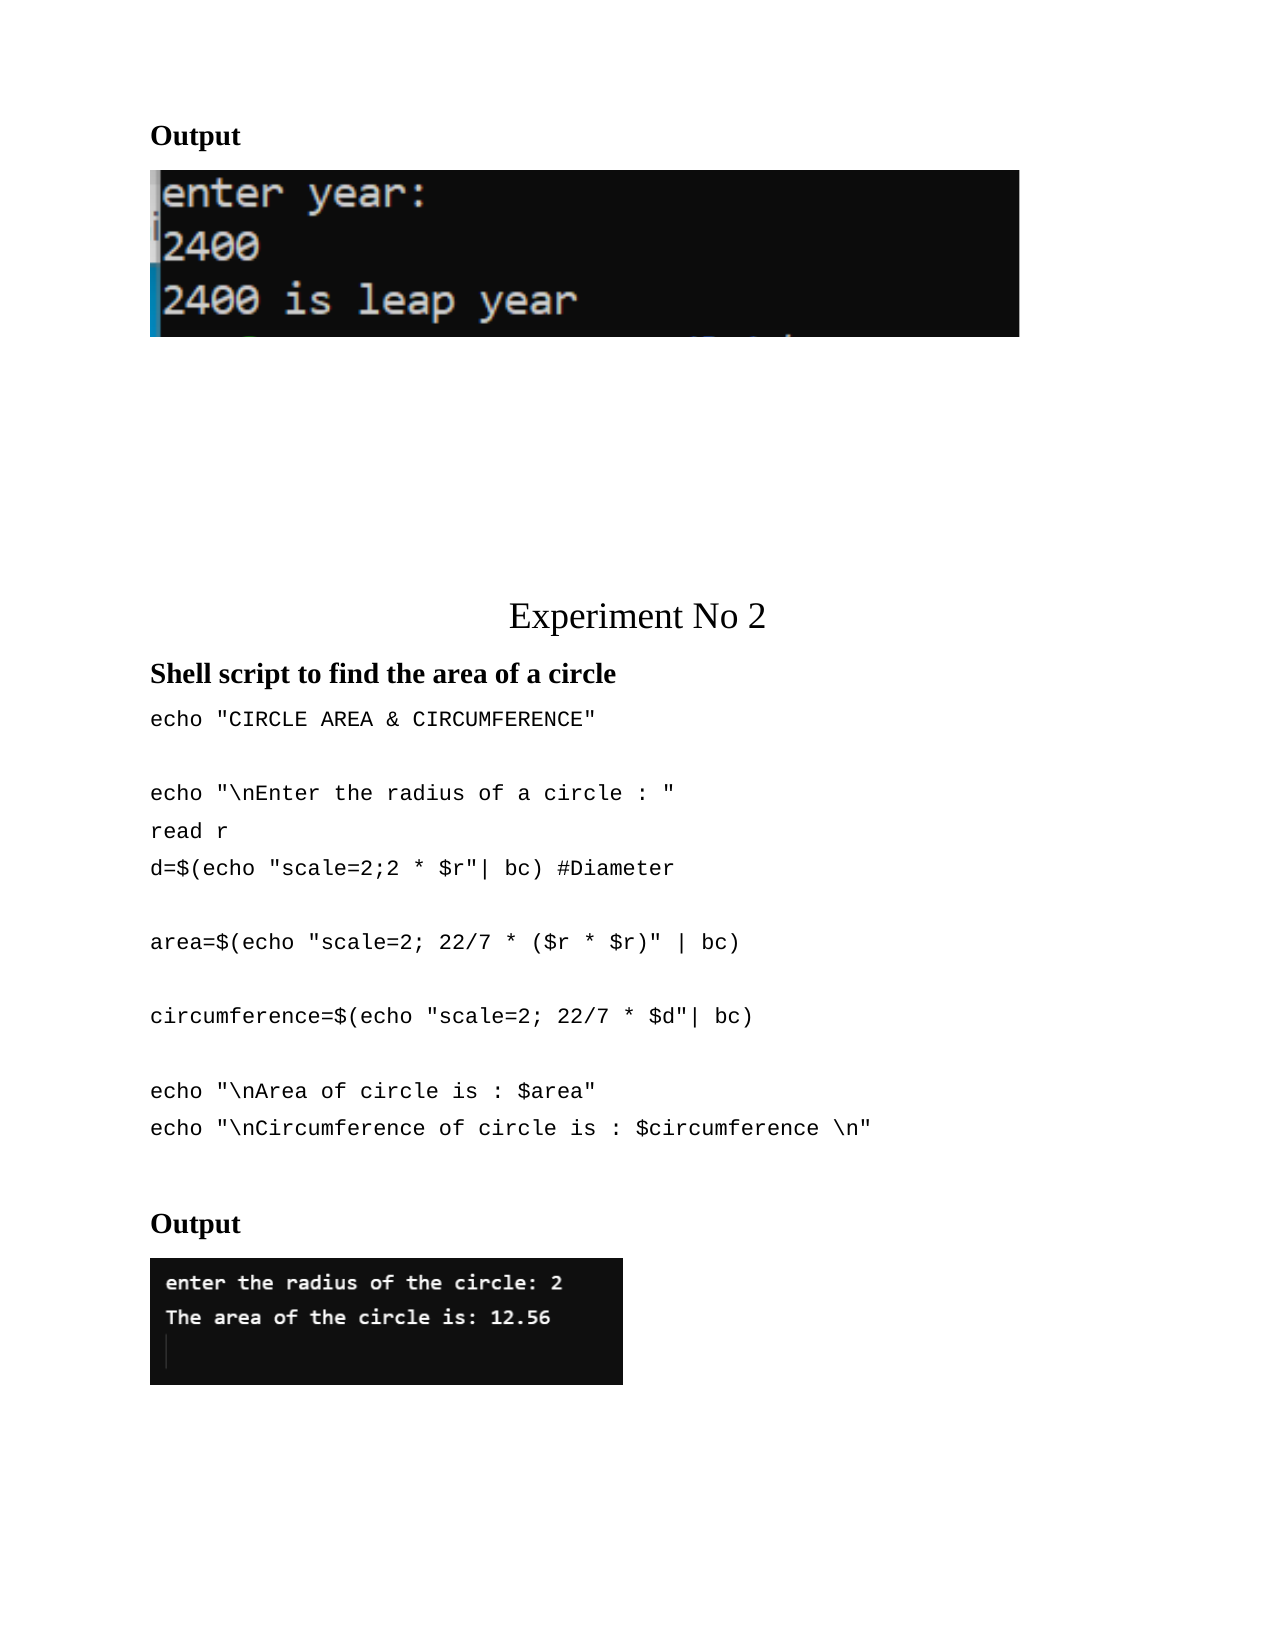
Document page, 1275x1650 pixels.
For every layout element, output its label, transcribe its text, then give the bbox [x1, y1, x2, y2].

text Output [150, 1207, 1125, 1240]
text echo "\nCircumference of circle is : $circumference \n" [150, 1117, 1125, 1142]
picture [150, 170, 1020, 337]
text Output [150, 118, 1125, 152]
text Experiment No 2 [150, 594, 1125, 637]
text Shell script to find the area of a circle [150, 656, 1125, 689]
text echo "CIRCLE AREA & CIRCUMFERENCE" [150, 708, 1125, 733]
text d=$(echo "scale=2;2 * $r"| bc) #Diameter [150, 857, 1125, 882]
text circumference=$(echo "scale=2; 22/7 * $d"| bc) [150, 1006, 1125, 1031]
picture [150, 1258, 623, 1385]
text read r [150, 820, 1125, 844]
text area=$(echo "scale=2; 22/7 * ($r * $r)" | bc) [150, 931, 1125, 956]
text echo "\nArea of circle is : $area" [150, 1080, 1125, 1105]
text echo "\nEnter the radius of a circle : " [150, 783, 1125, 807]
